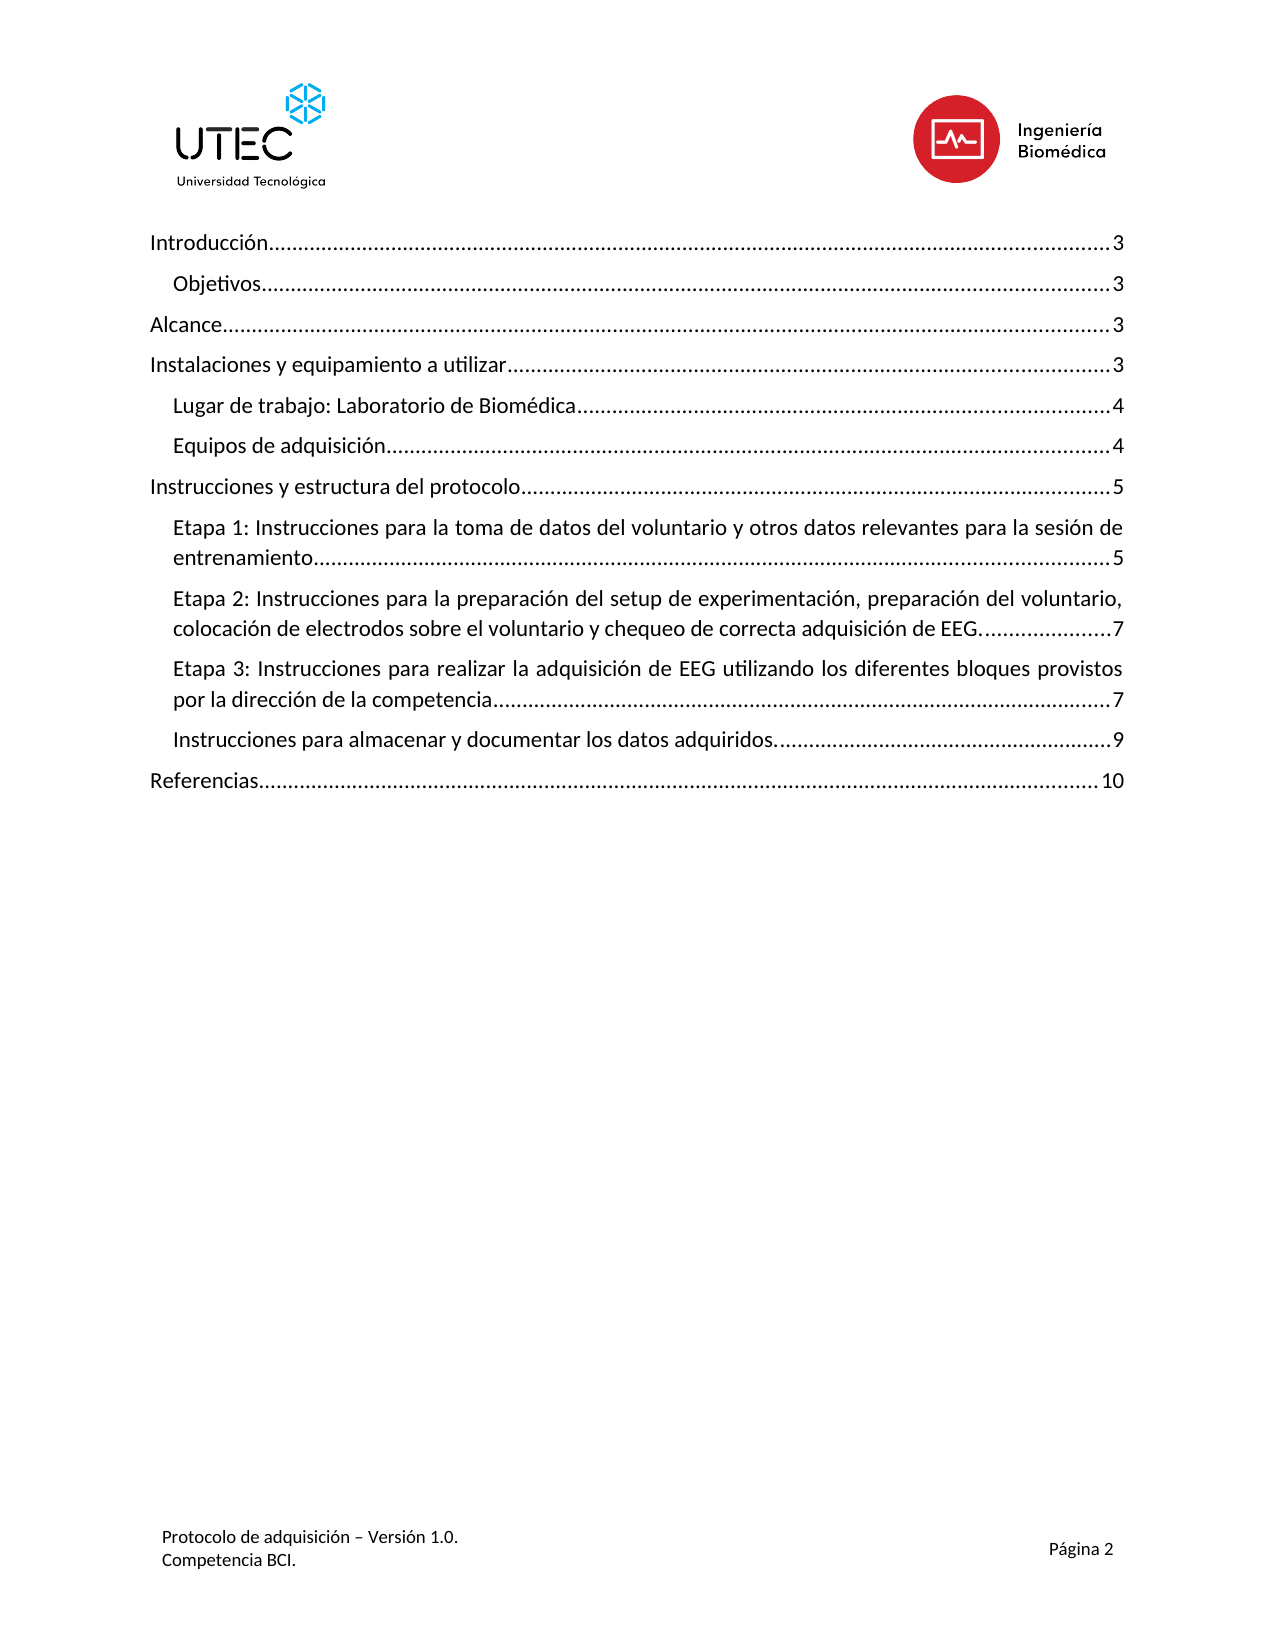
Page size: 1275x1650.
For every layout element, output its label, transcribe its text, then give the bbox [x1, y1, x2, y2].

picture [161, 73, 340, 201]
text Etapa 2: Instrucciones para la preparación del setup de experimentación, preparación del voluntario, colocación de electrodos sobre el voluntario y chequeo de correcta adquisición de EEG. 7 [173, 584, 1125, 642]
text Instrucciones para almacenar y documentar los datos adquiridos. 9 [173, 725, 1125, 753]
text Objetivos 3 [173, 269, 1125, 297]
text Introducción 3 [150, 228, 1125, 257]
text Referencias 10 [150, 766, 1125, 794]
text Equipos de adquisición 4 [173, 432, 1125, 460]
text Instalaciones y equipamiento a utilizar 3 [150, 350, 1125, 378]
picture [911, 88, 1113, 186]
text Etapa 1: Instrucciones para la toma de datos del voluntario y otros datos relevantes para la sesión de entrenamiento 5 [173, 513, 1125, 571]
text Lugar de trabajo: Laboratorio de Biomédica 4 [173, 391, 1125, 419]
text Instrucciones y estructura del protocolo 5 [150, 472, 1125, 500]
text Etapa 3: Instrucciones para realizar la adquisición de EEG utilizando los diferentes bloques provistos por la dirección de la competencia 7 [173, 654, 1125, 713]
text Alcance 3 [150, 310, 1125, 338]
